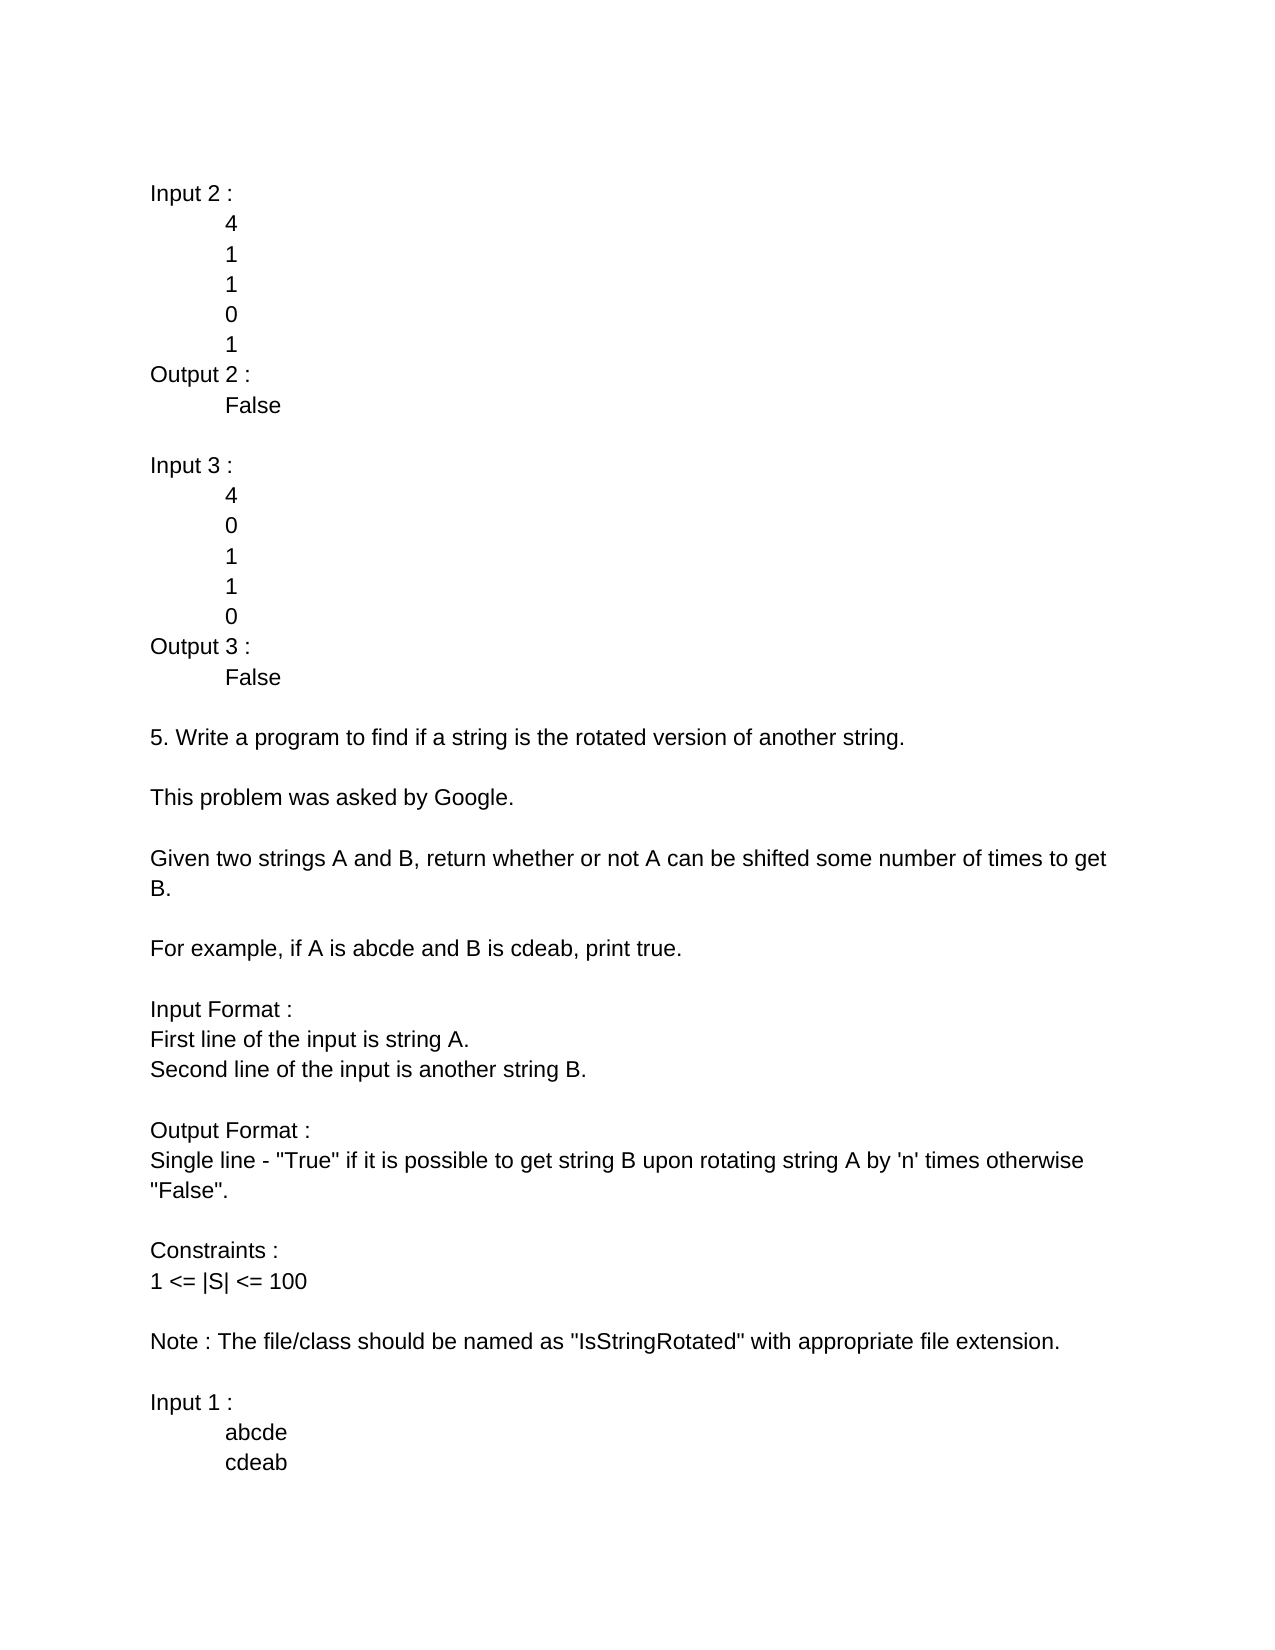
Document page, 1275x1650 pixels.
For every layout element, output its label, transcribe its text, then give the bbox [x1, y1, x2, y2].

text Input Format : [150, 996, 1125, 1022]
text This problem was asked by Google. [150, 784, 1125, 811]
text Input 1 : [150, 1388, 1125, 1415]
text 1 <= |S| <= 100 [150, 1268, 1125, 1294]
text abcde [150, 1419, 1125, 1445]
text Output 2 : [150, 361, 1125, 388]
text Input 2 : [150, 180, 1125, 207]
text Second line of the input is another string B. [150, 1056, 1125, 1083]
text Constraints : [150, 1237, 1125, 1264]
text Note : The file/class should be named as "IsStringRotated" with appropriate file extension. [150, 1328, 1125, 1354]
text 4 [150, 210, 1125, 237]
text cdeab [150, 1449, 1125, 1475]
text 0 [150, 301, 1125, 327]
text 1 [150, 241, 1125, 267]
text Input 3 : [150, 452, 1125, 478]
text 4 [150, 482, 1125, 509]
text Output 3 : [150, 633, 1125, 660]
text 1 [150, 331, 1125, 358]
text False [150, 392, 1125, 418]
text 0 [150, 512, 1125, 539]
text 1 [150, 543, 1125, 569]
text 0 [150, 603, 1125, 629]
text Given two strings A and B, return whether or not A can be shifted some number of times to get B. [150, 845, 1125, 901]
text Single line - "True" if it is possible to get string B upon rotating string A by 'n' times otherwise "False". [150, 1147, 1125, 1203]
text False [150, 663, 1125, 690]
text 1 [150, 573, 1125, 599]
text 1 [150, 271, 1125, 297]
text For example, if A is abcde and B is cdeab, print true. [150, 935, 1125, 962]
text Output Format : [150, 1117, 1125, 1143]
text First line of the input is string A. [150, 1026, 1125, 1052]
text 5. Write a program to find if a string is the rotated version of another string. [150, 724, 1125, 750]
